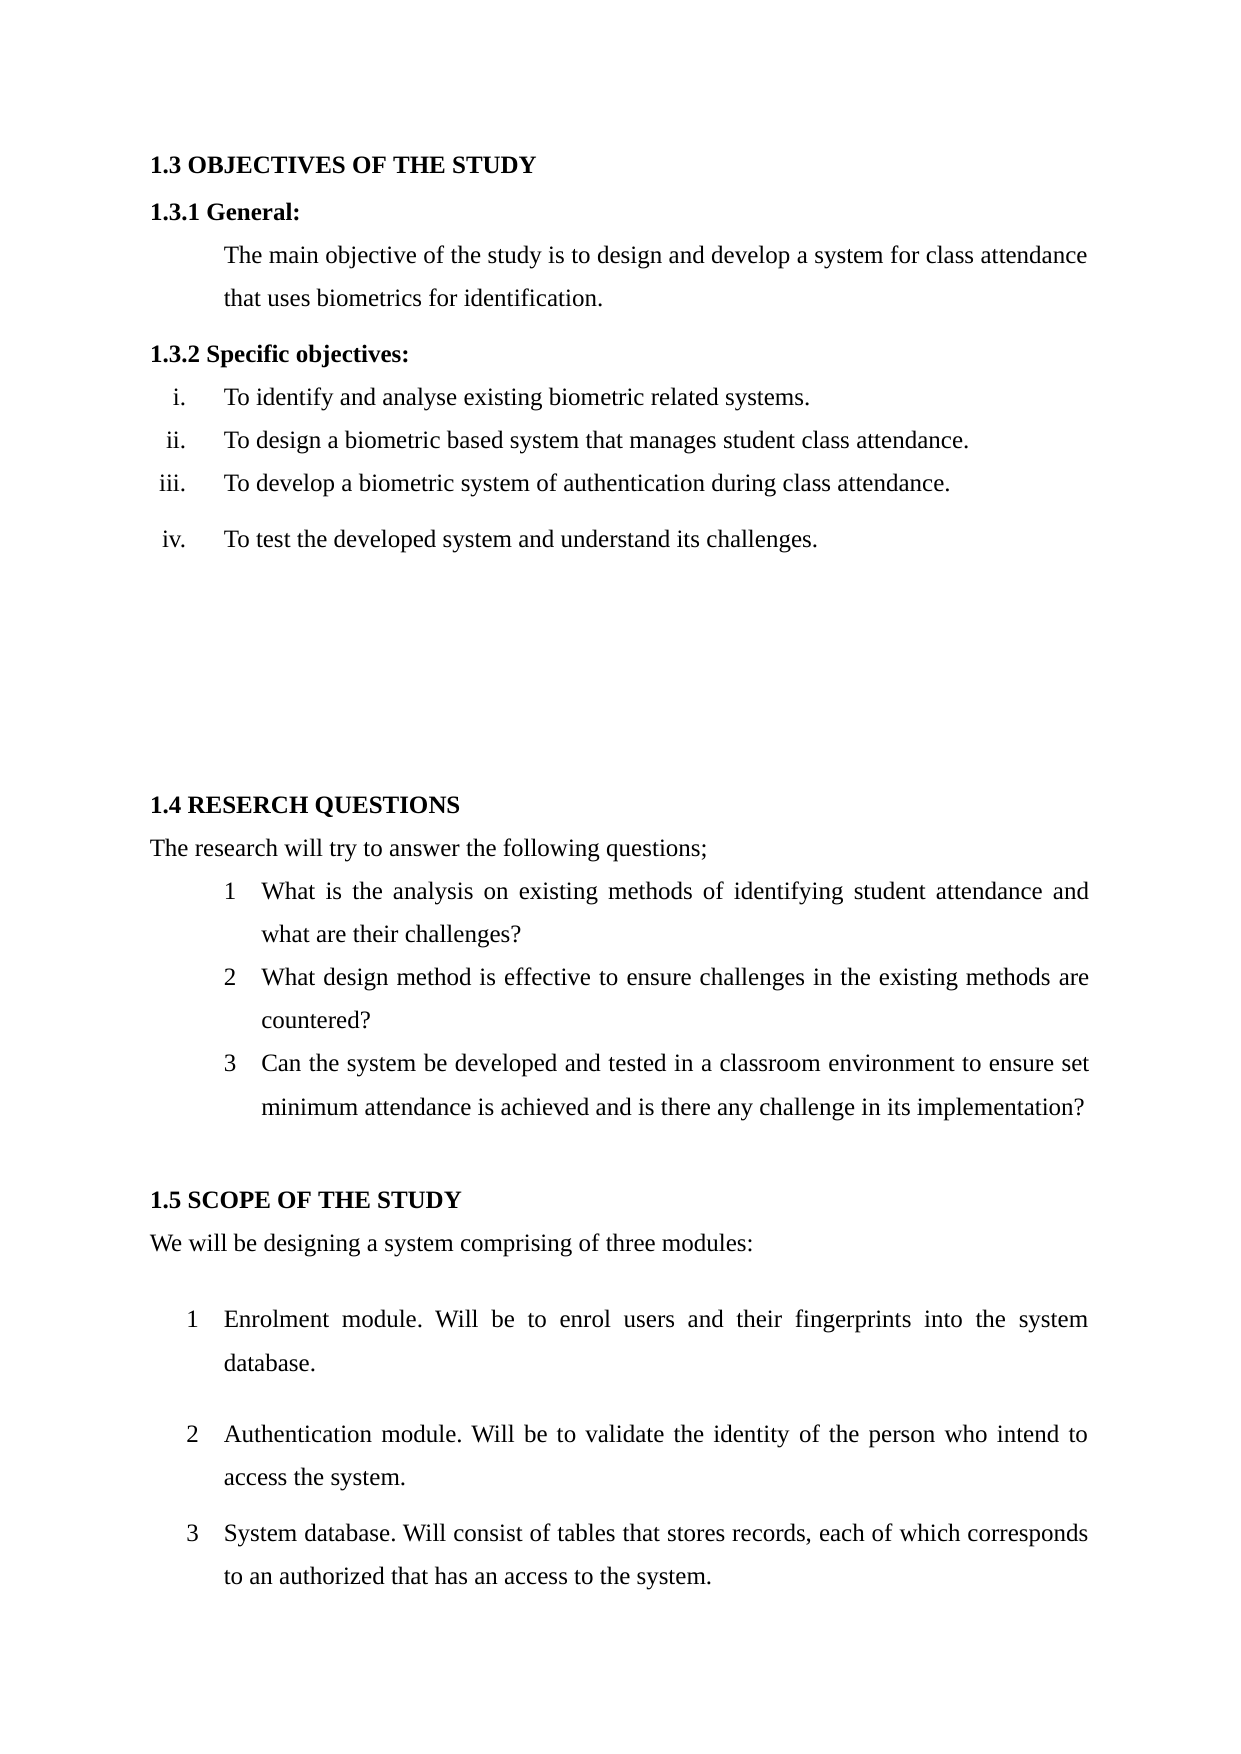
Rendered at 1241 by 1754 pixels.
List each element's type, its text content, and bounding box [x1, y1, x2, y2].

list Enrolment module. Will be to enrol users and their fingerprints into the system database. [186, 1304, 1089, 1376]
list Can the system be developed and tested in a classroom environment to ensure set minimum attendance is achieved and is there any challenge in its implementation? [223, 1048, 1090, 1120]
list What design method is effective to ensure challenges in the existing methods are countered? [223, 962, 1090, 1034]
text The main objective of the study is to design and develop a system for class attendance that uses biometrics for identification. [223, 240, 1089, 312]
list Authentication module. Will be to validate the identity of the person who intend to access the system. [186, 1419, 1089, 1491]
list System database. Will consist of tables that stores records, each of which corresponds to an authorized that has an access to the system. [186, 1518, 1089, 1589]
list To develop a biometric system of authentication during class attendance. [186, 468, 1090, 497]
list To identify and analyse existing biometric related systems. [186, 382, 1090, 411]
subtitle 1.3.2 Specific objectives: [150, 339, 1090, 367]
subtitle 1.3 OBJECTIVES OF THE STUDY [150, 150, 1090, 179]
subtitle 1.4 RESERCH QUESTIONS [150, 790, 1090, 818]
subtitle 1.5 SCOPE OF THE STUDY [150, 1185, 1090, 1213]
subtitle 1.3.1 General: [150, 197, 1090, 226]
list What is the analysis on existing methods of identifying student attendance and what are their challenges? [223, 876, 1090, 948]
list To test the developed system and understand its challenges. [186, 524, 1090, 553]
text We will be designing a system comprising of three modules: [149, 1228, 1089, 1257]
text The research will try to answer the following questions; [149, 833, 1089, 862]
list To design a biometric based system that manages student class attendance. [186, 425, 1090, 454]
